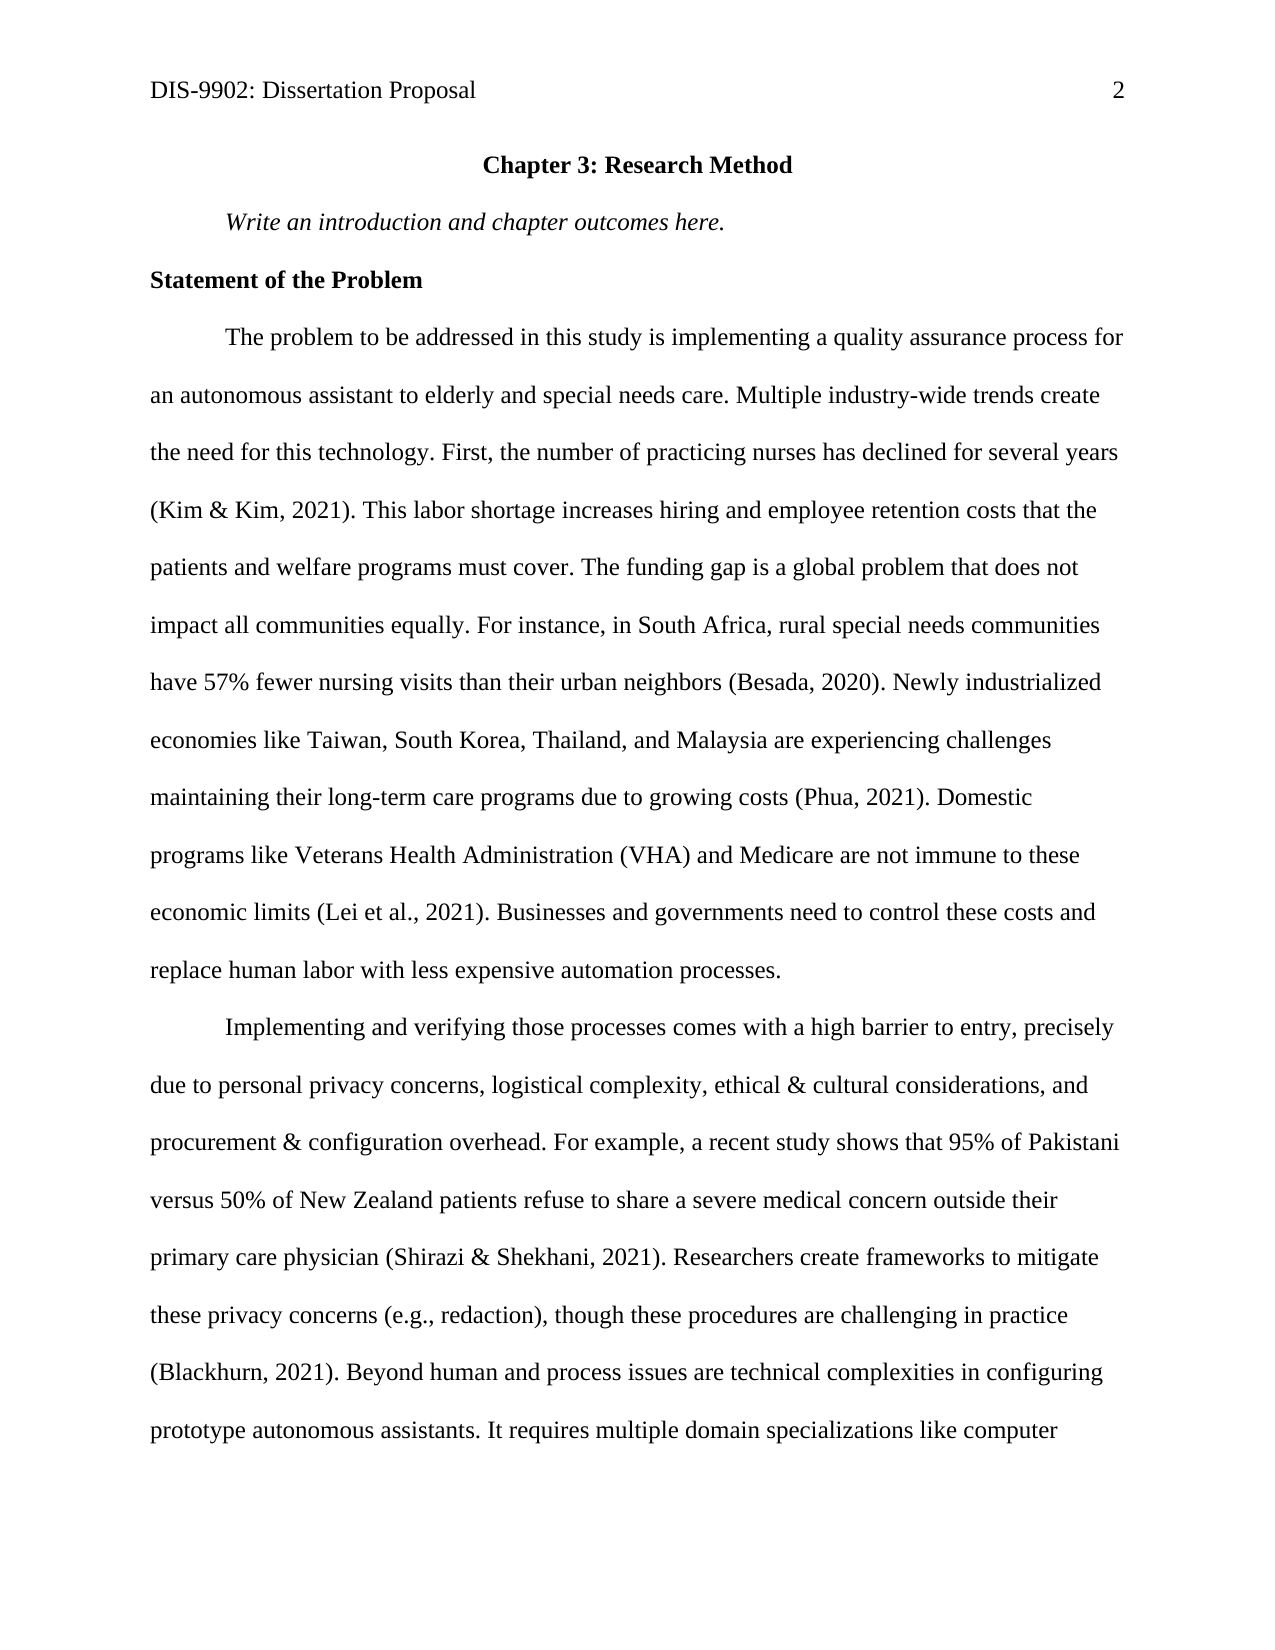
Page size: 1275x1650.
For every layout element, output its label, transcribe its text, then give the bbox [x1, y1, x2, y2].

subtitle Statement of the Problem [150, 265, 1125, 294]
text Write an introduction and chapter outcomes here. [150, 207, 1125, 236]
subtitle Chapter 3: Research Method [150, 150, 1125, 179]
text The problem to be addressed in this study is implementing a quality assurance process for an autonomous assistant to elderly and special needs care. Multiple industry-wide trends create the need for this technology. First, the number of practicing nurses has declined for several years. This labor shortage increases hiring and employee retention costs that the patients and welfare programs must cover. The funding gap is a global problem that does not impact all communities equally. For instance, in South Africa, rural special needs communities have 57% fewer nursing visits than their urban neighbors. Newly industrialized economies like Taiwan, South Korea, Thailand, and Malaysia are experiencing challenges maintaining their long-term care programs due to growing costs. Domestic programs like Veterans Health Administration (VHA) and Medicare are not immune to these economic limits (Lei et al., 2021). Businesses and governments need to control these costs and replace human labor with less expensive automation processes. [150, 322, 1125, 984]
